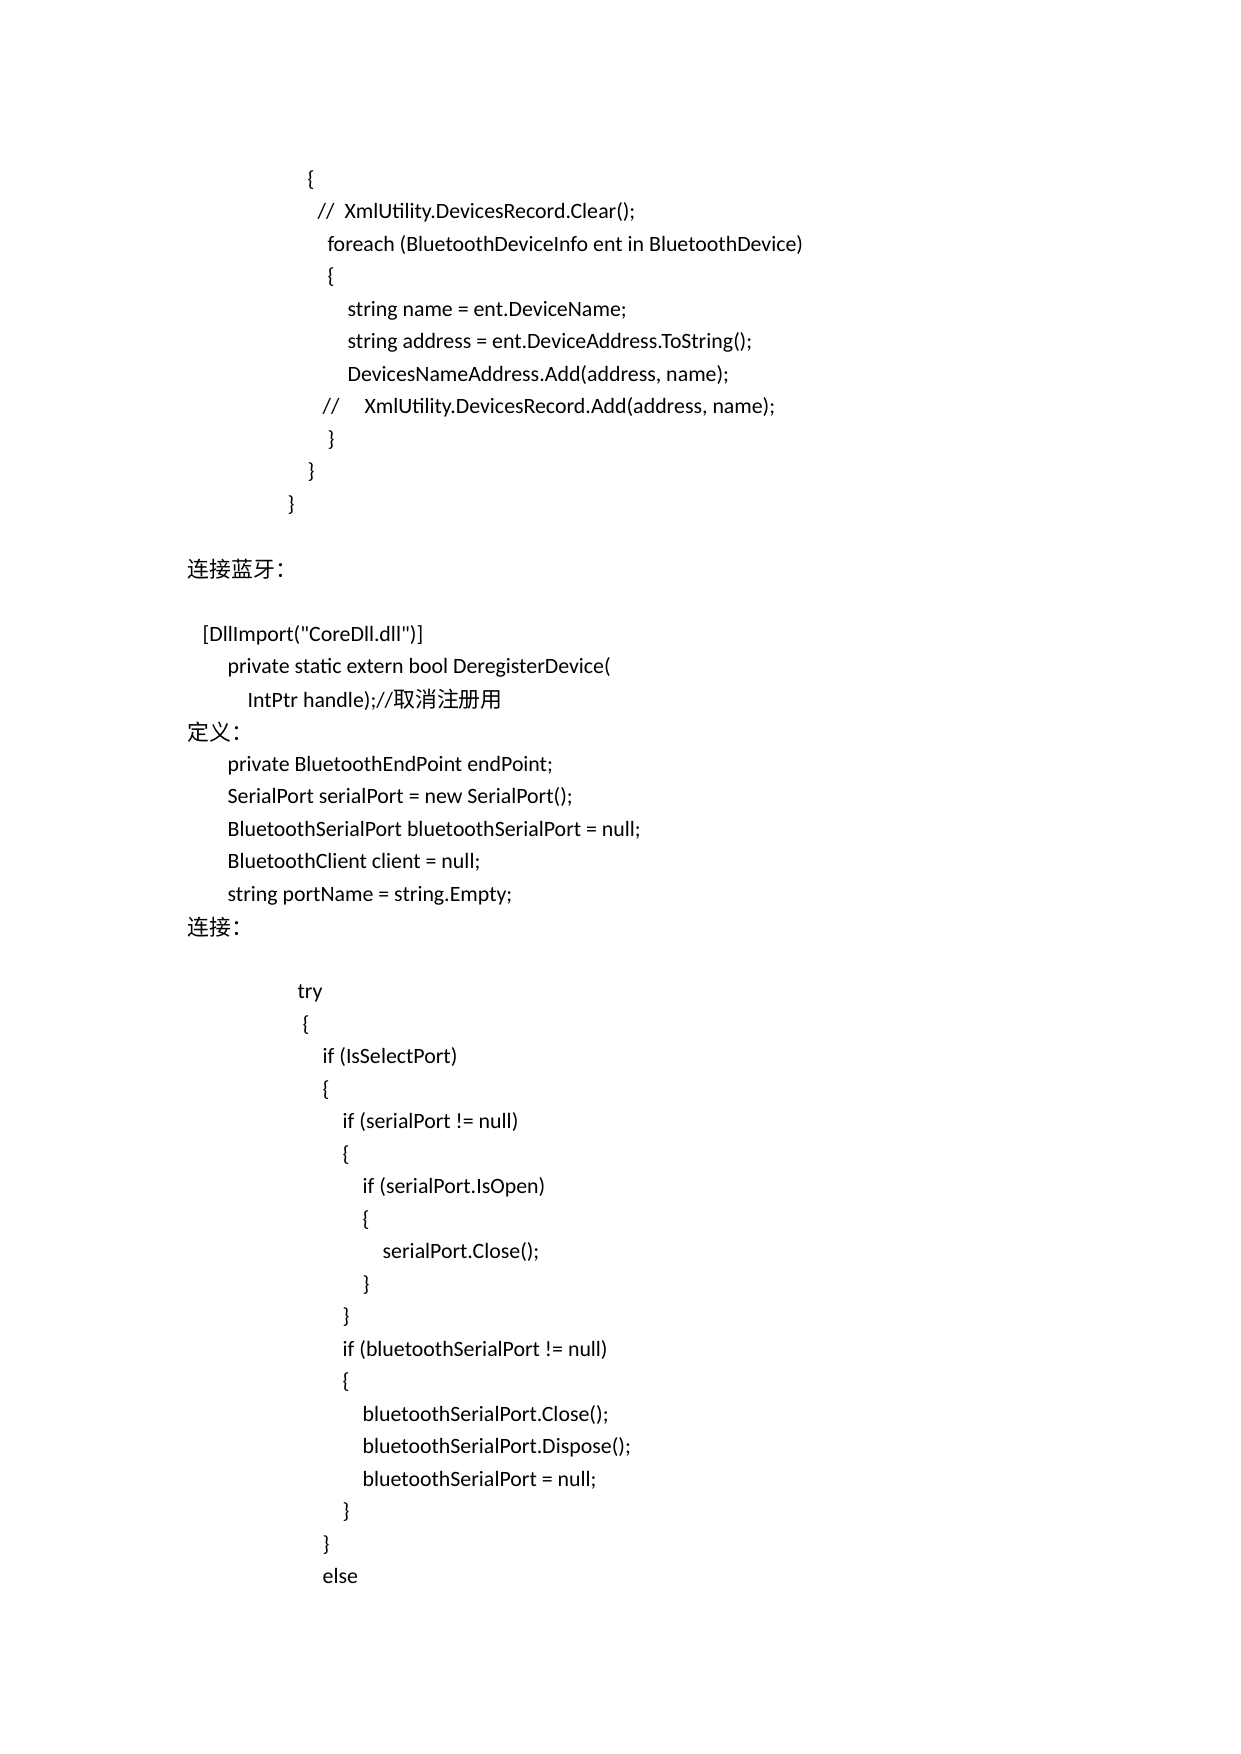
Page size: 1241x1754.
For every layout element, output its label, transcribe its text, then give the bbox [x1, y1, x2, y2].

text if (serialPort.IsOpen) [187, 1169, 1053, 1202]
text } [187, 1527, 1053, 1559]
text { [187, 162, 1053, 194]
text BluetoothClient client = null; [187, 844, 1053, 877]
text DevicesNameAddress.Add(address, name); [187, 357, 1053, 389]
text if (IsSelectPort) [187, 1039, 1053, 1072]
text } [187, 454, 1053, 487]
text } [187, 1494, 1053, 1527]
text string portName = string.Empty; [187, 877, 1053, 909]
text try [187, 974, 1053, 1007]
text // XmlUtility.DevicesRecord.Clear(); [187, 194, 1053, 227]
text { [187, 1007, 1053, 1039]
text string address = ent.DeviceAddress.ToString(); [187, 324, 1053, 357]
text bluetoothSerialPort = null; [187, 1462, 1053, 1494]
text else [187, 1559, 1053, 1592]
text } [187, 1299, 1053, 1332]
text } [187, 422, 1053, 454]
text { [187, 1072, 1053, 1104]
text } [187, 1267, 1053, 1299]
text if (bluetoothSerialPort != null) [187, 1332, 1053, 1364]
text serialPort.Close(); [187, 1234, 1053, 1267]
text private BluetoothEndPoint endPoint; [187, 747, 1053, 779]
text 定义： [187, 714, 1053, 747]
text BluetoothSerialPort bluetoothSerialPort = null; [187, 812, 1053, 844]
text private static extern bool DeregisterDevice( [187, 649, 1053, 682]
text bluetoothSerialPort.Dispose(); [187, 1429, 1053, 1462]
text { [187, 259, 1053, 292]
text // XmlUtility.DevicesRecord.Add(address, name); [187, 389, 1053, 422]
text { [187, 1202, 1053, 1234]
text string name = ent.DeviceName; [187, 292, 1053, 324]
text 连接蓝牙： [187, 552, 1053, 584]
text 连接： [187, 909, 1053, 942]
text if (serialPort != null) [187, 1104, 1053, 1137]
text IntPtr handle);//取消注册用 [187, 682, 1053, 714]
text } [187, 487, 1053, 519]
text { [187, 1137, 1053, 1169]
text SerialPort serialPort = new SerialPort(); [187, 779, 1053, 812]
text bluetoothSerialPort.Close(); [187, 1397, 1053, 1429]
text foreach (BluetoothDeviceInfo ent in BluetoothDevice) [187, 227, 1053, 259]
text { [187, 1364, 1053, 1397]
text [DllImport("CoreDll.dll")] [187, 617, 1053, 649]
